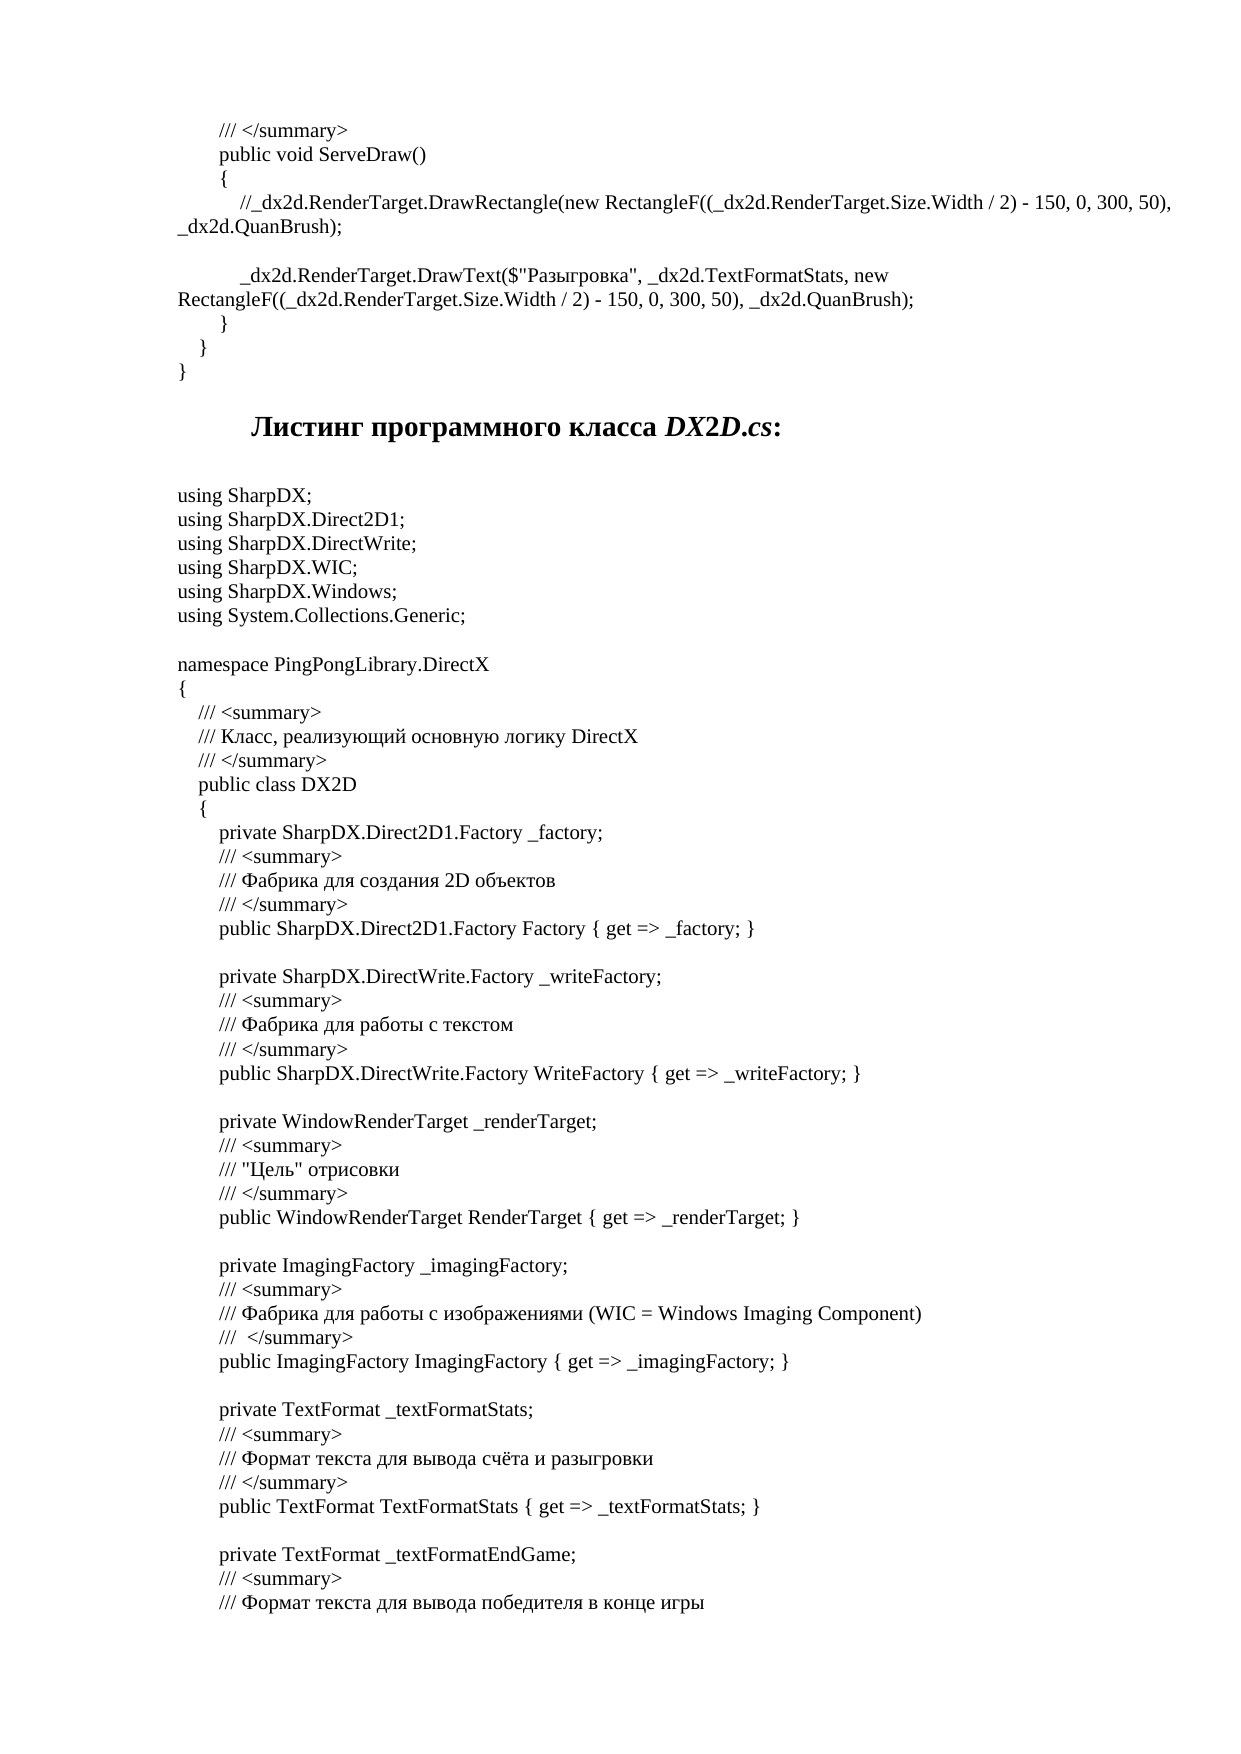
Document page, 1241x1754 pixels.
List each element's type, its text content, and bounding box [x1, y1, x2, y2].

text public SharpDX.DirectWrite.Factory WriteFactory { get => _writeFactory; } [177, 1061, 1181, 1084]
text public ImagingFactory ImagingFactory { get => _imagingFactory; } [177, 1349, 1181, 1373]
text /// </summary> [177, 118, 1181, 142]
text /// <summary> [177, 988, 1181, 1012]
text using SharpDX; [177, 483, 1181, 507]
text public void ServeDraw() [177, 142, 1181, 166]
text //_dx2d.RenderTarget.DrawRectangle(new RectangleF((_dx2d.RenderTarget.Size.Width / 2) - 150, 0, 300, 50), _dx2d.QuanBrush); [177, 190, 1181, 238]
text using SharpDX.Direct2D1; [177, 507, 1181, 531]
text private TextFormat _textFormatEndGame; [177, 1542, 1181, 1566]
text public SharpDX.Direct2D1.Factory Factory { get => _factory; } [177, 916, 1181, 940]
text private SharpDX.DirectWrite.Factory _writeFactory; [177, 964, 1181, 988]
text private WindowRenderTarget _renderTarget; [177, 1109, 1181, 1133]
text /// Формат текста для вывода счёта и разыгровки [177, 1446, 1181, 1469]
text /// <summary> [177, 1133, 1181, 1157]
text _dx2d.RenderTarget.DrawText($"Разыгровка", _dx2d.TextFormatStats, new RectangleF((_dx2d.RenderTarget.Size.Width / 2) - 150, 0, 300, 50), _dx2d.QuanBrush); [177, 262, 1181, 311]
text public WindowRenderTarget RenderTarget { get => _renderTarget; } [177, 1205, 1181, 1229]
text /// "Цель" отрисовки [177, 1157, 1181, 1181]
text /// Фабрика для работы с изображениями (WIC = Windows Imaging Component) [177, 1301, 1181, 1325]
text using SharpDX.DirectWrite; [177, 531, 1181, 555]
text private SharpDX.Direct2D1.Factory _factory; [177, 820, 1181, 844]
text /// <summary> [177, 1566, 1181, 1590]
text /// Фабрика для работы с текстом [177, 1012, 1181, 1036]
text /// <summary> [177, 1421, 1181, 1446]
text } [177, 311, 1181, 335]
text /// Фабрика для создания 2D объектов [177, 868, 1181, 892]
text using SharpDX.Windows; [177, 579, 1181, 603]
text /// <summary> [177, 699, 1181, 724]
text namespace PingPongLibrary.DirectX [177, 651, 1181, 676]
text /// <summary> [177, 1277, 1181, 1301]
text public class DX2D [177, 772, 1181, 796]
text /// </summary> [177, 1036, 1181, 1061]
text /// </summary> [177, 748, 1181, 772]
text /// Формат текста для вывода победителя в конце игры [177, 1590, 1181, 1614]
text } [177, 359, 1181, 383]
text } [177, 335, 1181, 359]
text { [177, 796, 1181, 820]
text /// </summary> [177, 892, 1181, 916]
text /// <summary> [177, 844, 1181, 868]
text /// </summary> [177, 1469, 1181, 1494]
text private ImagingFactory _imagingFactory; [177, 1253, 1181, 1277]
text using System.Collections.Generic; [177, 603, 1181, 627]
text Листинг программного класса DX2D.cs: [177, 409, 1181, 443]
text { [177, 166, 1181, 190]
text /// </summary> [177, 1325, 1181, 1349]
text /// Класс, реализующий основную логику DirectX [177, 724, 1181, 748]
text /// </summary> [177, 1181, 1181, 1205]
text using SharpDX.WIC; [177, 555, 1181, 579]
text public TextFormat TextFormatStats { get => _textFormatStats; } [177, 1494, 1181, 1518]
text { [177, 676, 1181, 699]
text private TextFormat _textFormatStats; [177, 1397, 1181, 1421]
